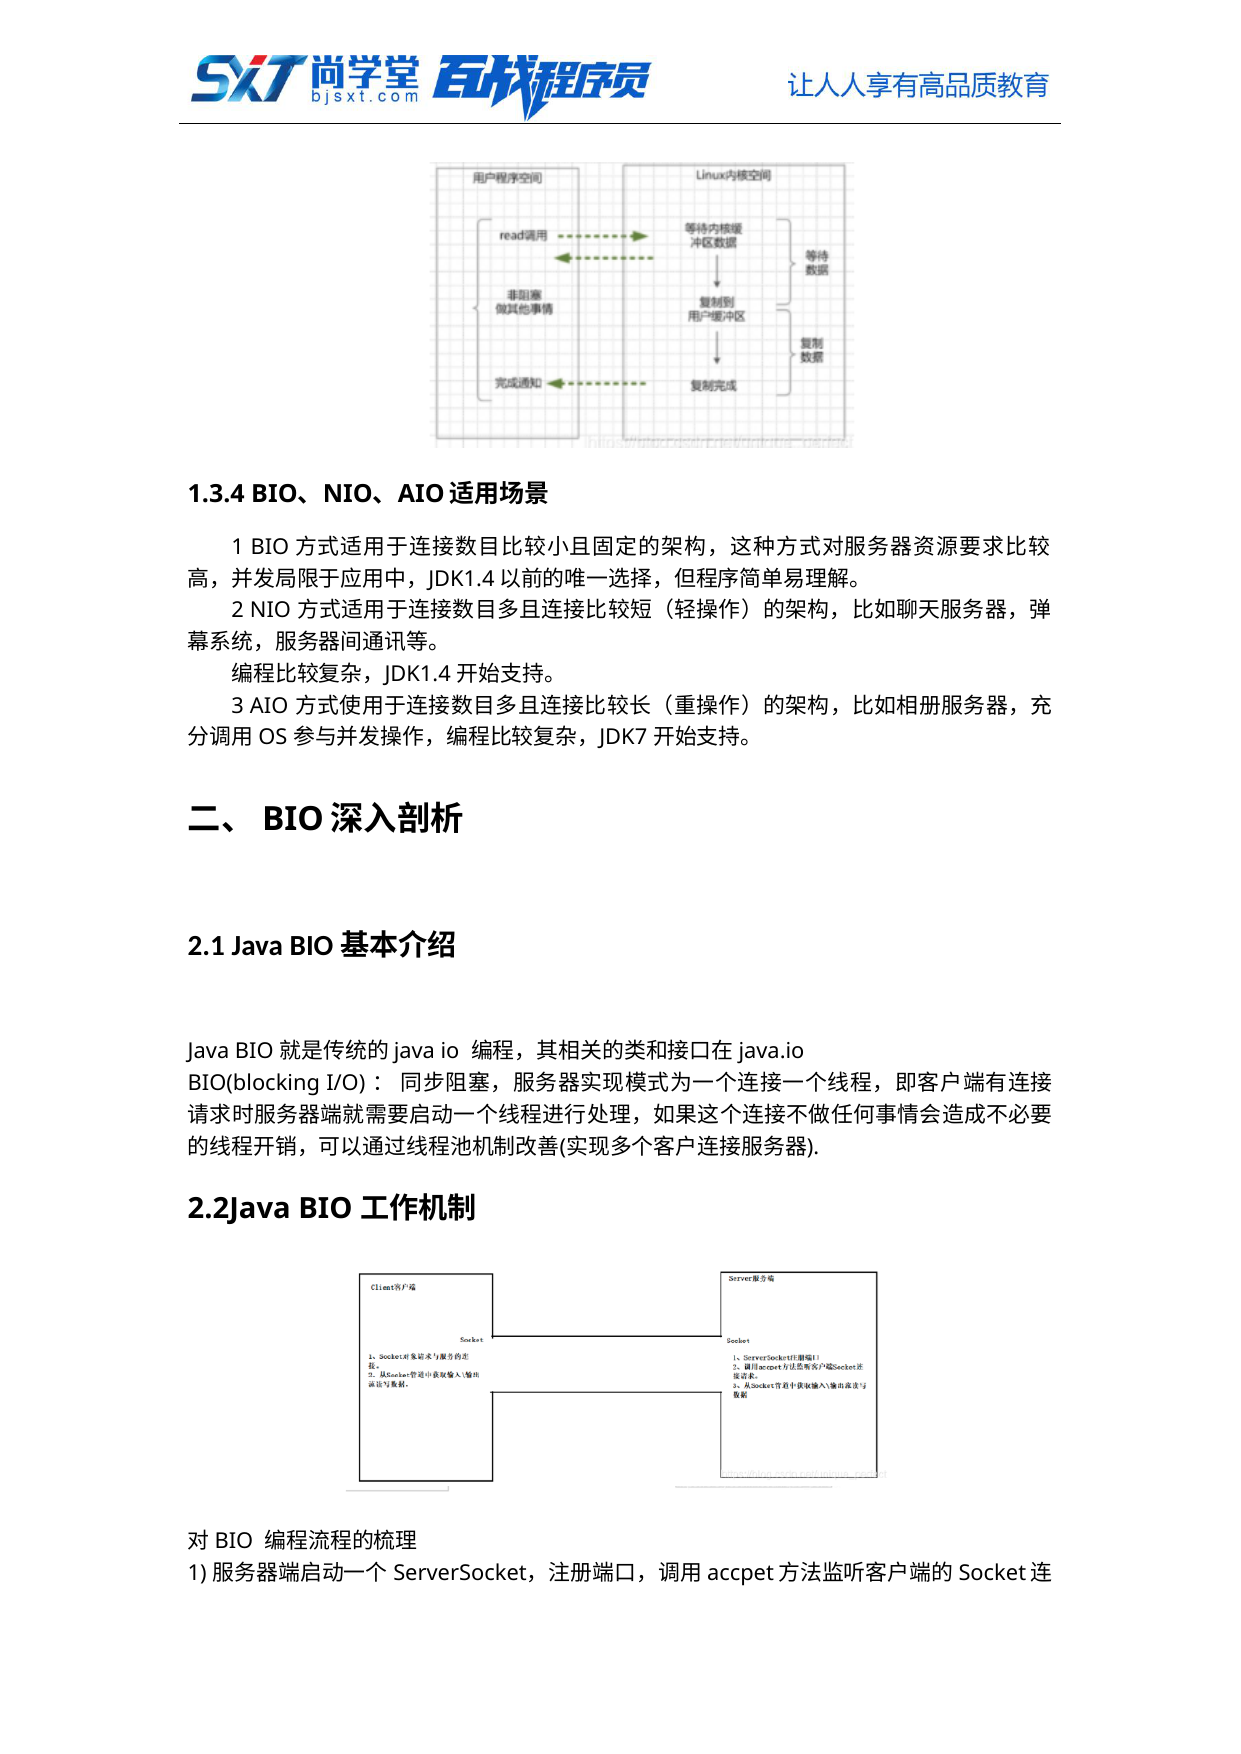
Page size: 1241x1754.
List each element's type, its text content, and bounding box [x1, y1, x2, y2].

text 2 NIO 方式适用于连接数目多且连接比较短（轻操作）的架构，比如聊天服务器，弹幕系统，服务器间通讯等。 [187, 592, 1053, 656]
subtitle 二、 BIO深入剖析 [187, 784, 1053, 849]
text 1 BIO方式适用于连接数目比较小且固定的架构，这种方式对服务器资源要求比较高，并发局限于应用中，JDK1.4以前的唯一选择，但程序简单易理解。 [187, 529, 1053, 592]
text 对 BIO 编程流程的梳理 [187, 1523, 1053, 1555]
picture [429, 162, 855, 448]
text 编程比较复杂，JDK1.4 开始支持。 [187, 656, 1053, 688]
subtitle 2.2Java BIO 工作机制 [187, 1173, 1053, 1238]
subtitle 1.3.4 BIO、NIO、AIO适用场景 [187, 459, 1053, 524]
picture [187, 55, 1053, 122]
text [187, 1555, 1053, 1586]
text BIO(blocking I/O) ： 同步阻塞，服务器实现模式为一个连接一个线程，即客户端有连接请求时服务器端就需要启动一个线程进行处理，如果这个连接不做任何事情会造成不必要的线程开销，可以通过线程池机制改善(实现多个客户连接服务器). [187, 1065, 1053, 1160]
picture [345, 1262, 895, 1492]
text Java BIO 就是传统的 java io 编程，其相关的类和接口在 java.io [187, 1033, 1053, 1065]
text 3 AIO 方式使用于连接数目多且连接比较长（重操作）的架构，比如相册服务器，充分调用 OS 参与并发操作，编程比较复杂，JDK7 开始支持。 [187, 688, 1053, 751]
subtitle 2.1 Java BIO 基本介绍 [187, 911, 1053, 976]
